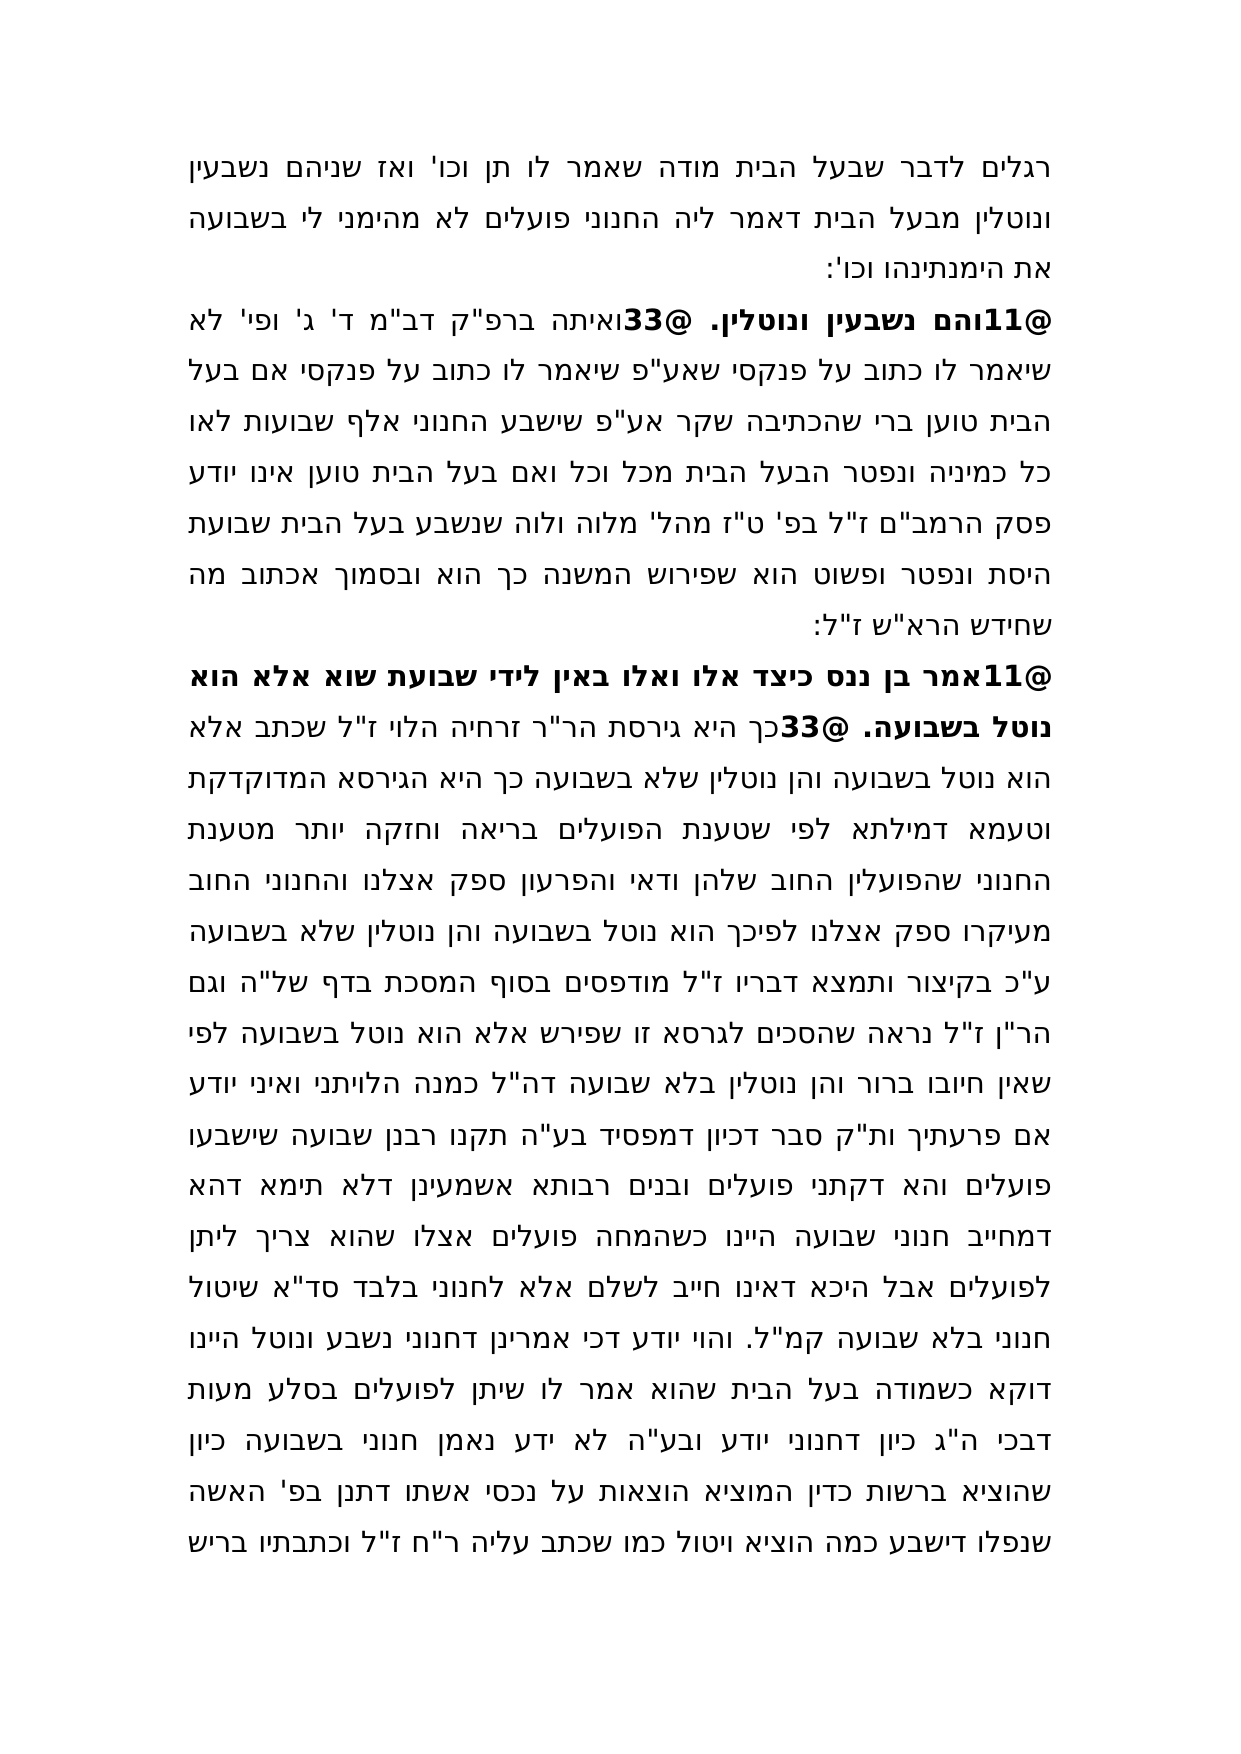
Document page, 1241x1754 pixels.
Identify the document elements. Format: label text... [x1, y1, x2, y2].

text @11והם נשבעין ונוטלין. @33ואיתה ברפ"ק דב"מ ד' ג' ופי' לא שיאמר לו כתוב על פנקסי שאע"פ שיאמר לו כתוב על פנקסי אם בעל הבית טוען ברי שהכתיבה שקר אע"פ שישבע החנוני אלף שבועות לאו כל כמיניה ונפטר הבעל הבית מכל וכל ואם בעל הבית טוען אינו יודע פסק הרמב"ם ז"ל בפ' ט"ז מהל' מלוה ולוה שנשבע בעל הבית שבועת היסת ונפטר ופשוט הוא שפירוש המשנה כך הוא ובסמוך אכתוב מה שחידש הרא"ש ז"ל: [187, 303, 1053, 642]
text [187, 659, 1053, 1559]
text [187, 150, 1053, 286]
